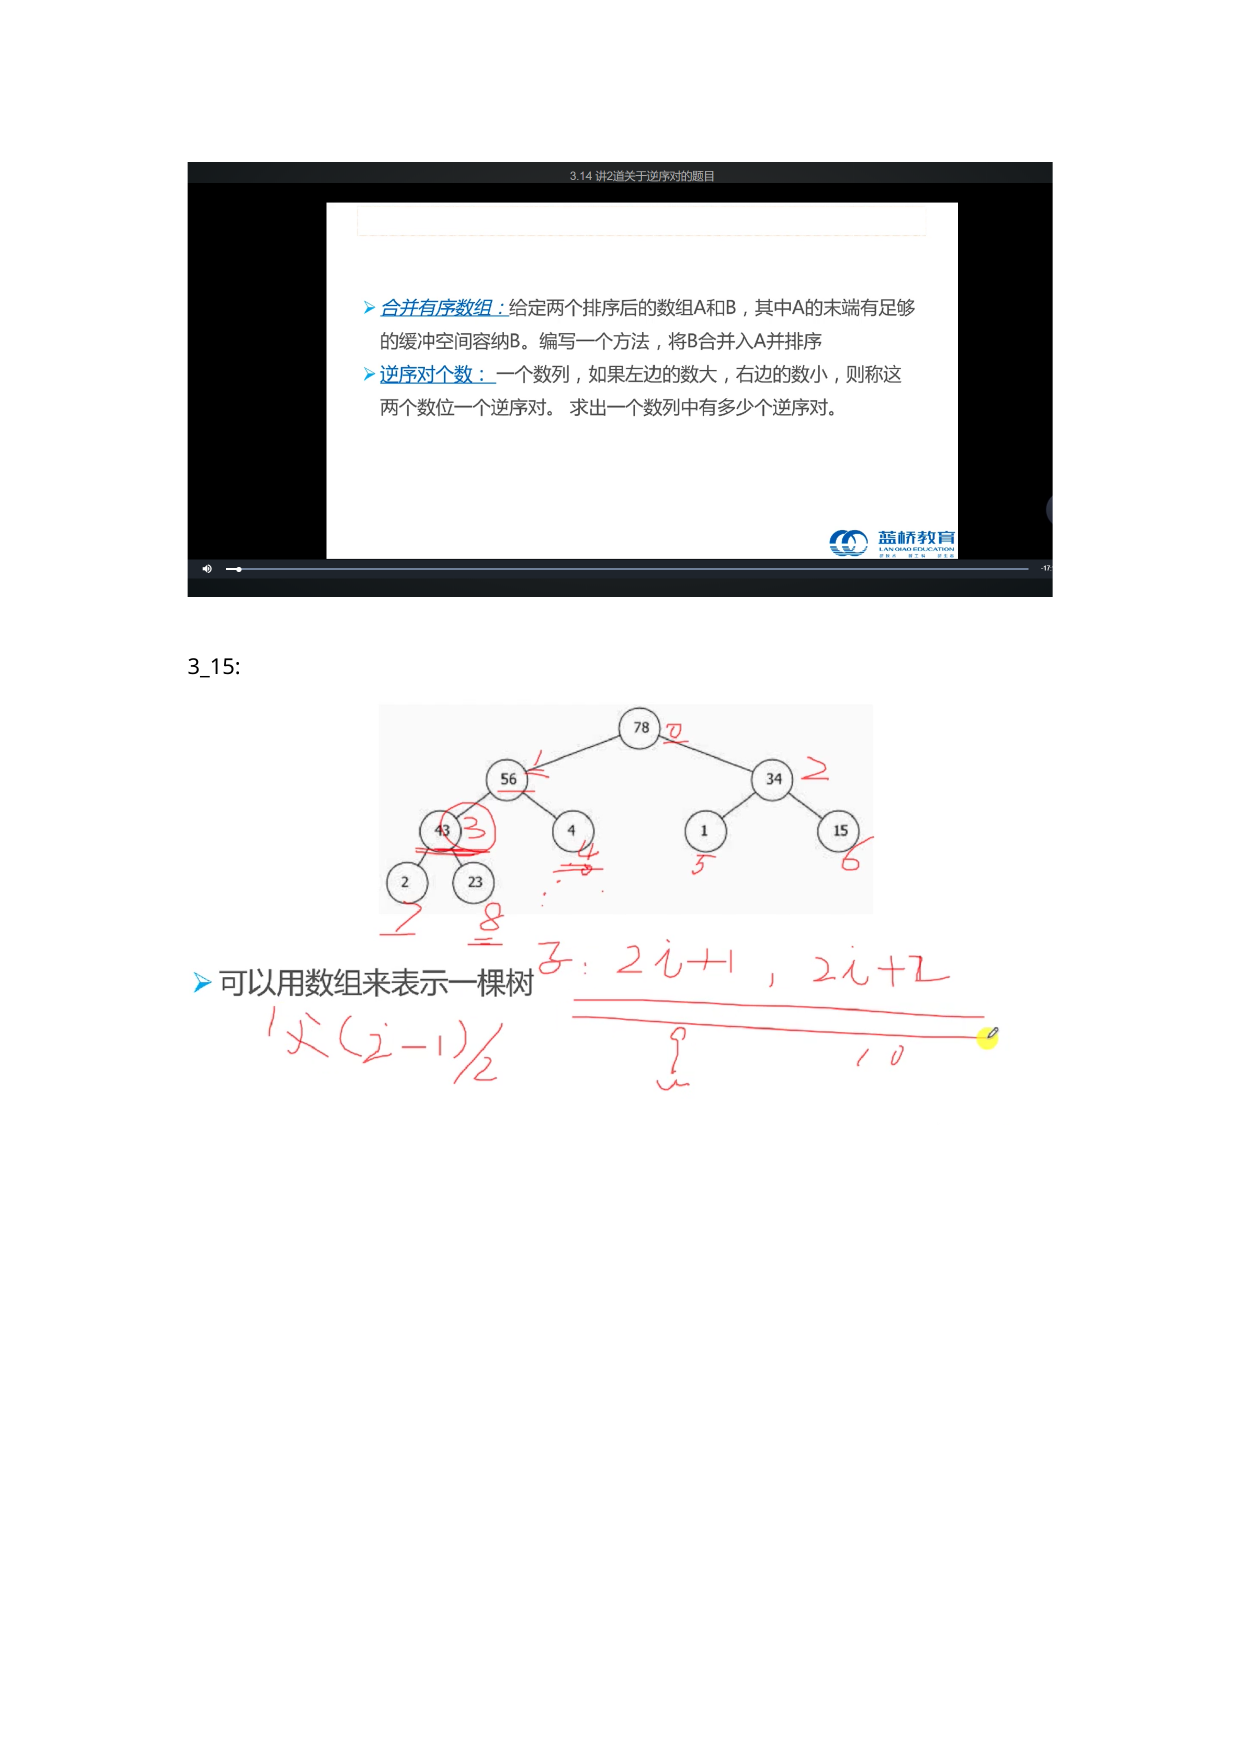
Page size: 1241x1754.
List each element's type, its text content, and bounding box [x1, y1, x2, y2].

picture [187, 162, 1053, 597]
text 3_15: [187, 649, 1053, 682]
picture [187, 682, 1053, 1125]
